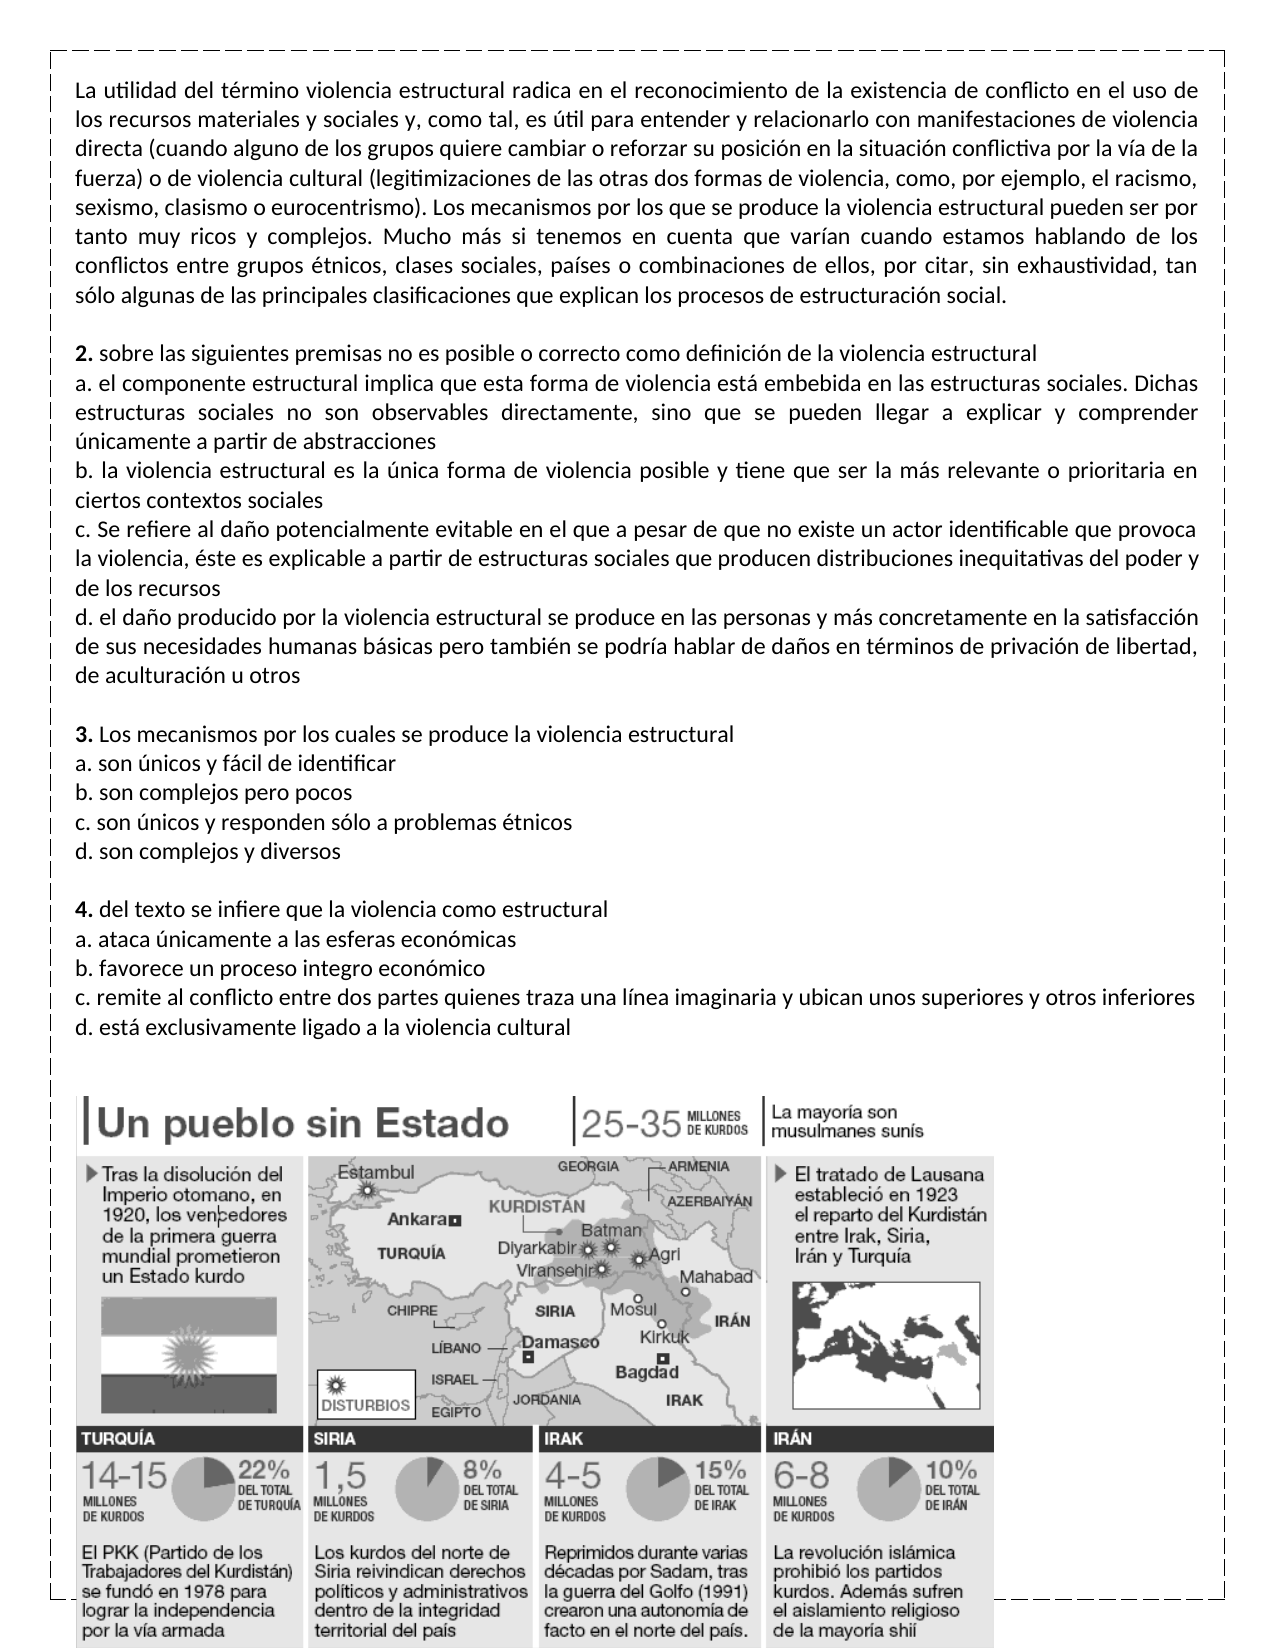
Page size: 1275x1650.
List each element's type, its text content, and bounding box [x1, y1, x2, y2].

text 3. Los mecanismos por los cuales se produce la violencia estructural [75, 719, 1200, 748]
text a. ataca únicamente a las esferas económicas [75, 924, 1200, 953]
text c. remite al conflicto entre dos partes quienes traza una línea imaginaria y ubican unos superiores y otros inferiores [75, 982, 1200, 1012]
text c. Se refiere al daño potencialmente evitable en el que a pesar de que no existe un actor identificable que provoca la violencia, éste es explicable a partir de estructuras sociales que producen distribuciones inequitativas del poder y de los recursos [75, 514, 1200, 602]
text d. está exclusivamente ligado a la violencia cultural [75, 1012, 1200, 1041]
text b. la violencia estructural es la única forma de violencia posible y tiene que ser la más relevante o prioritaria en ciertos contextos sociales [75, 456, 1200, 514]
text 2. sobre las siguientes premisas no es posible o correcto como definición de la violencia estructural [75, 338, 1200, 368]
text c. son únicos y responden sólo a problemas étnicos [75, 807, 1200, 836]
text 4. del texto se infiere que la violencia como estructural [75, 894, 1200, 924]
text b. son complejos pero pocos [75, 777, 1200, 807]
text d. el daño producido por la violencia estructural se produce en las personas y más concretamente en la satisfacción de sus necesidades humanas básicas pero también se podría hablar de daños en términos de privación de libertad, de aculturación u otros [75, 602, 1200, 690]
text b. favorece un proceso integro económico [75, 953, 1200, 982]
text d. son complejos y diversos [75, 836, 1200, 865]
text a. el componente estructural implica que esta forma de violencia está embebida en las estructuras sociales. Dichas estructuras sociales no son observables directamente, sino que se pueden llegar a explicar y comprender únicamente a partir de abstracciones [75, 368, 1200, 456]
text La utilidad del término violencia estructural radica en el reconocimiento de la existencia de conflicto en el uso de los recursos materiales y sociales y, como tal, es útil para entender y relacionarlo con manifestaciones de violencia directa (cuando alguno de los grupos quiere cambiar o reforzar su posición en la situación conflictiva por la vía de la fuerza) o de violencia cultural (legitimizaciones de las otras dos formas de violencia, como, por ejemplo, el racismo, sexismo, clasismo o eurocentrismo). Los mecanismos por los que se produce la violencia estructural pueden ser por tanto muy ricos y complejos. Mucho más si tenemos en cuenta que varían cuando estamos hablando de los conflictos entre grupos étnicos, clases sociales, países o combinaciones de ellos, por citar, sin exhaustividad, tan sólo algunas de las principales clasificaciones que explican los procesos de estructuración social. [75, 75, 1200, 309]
text a. son únicos y fácil de identificar [75, 748, 1200, 777]
